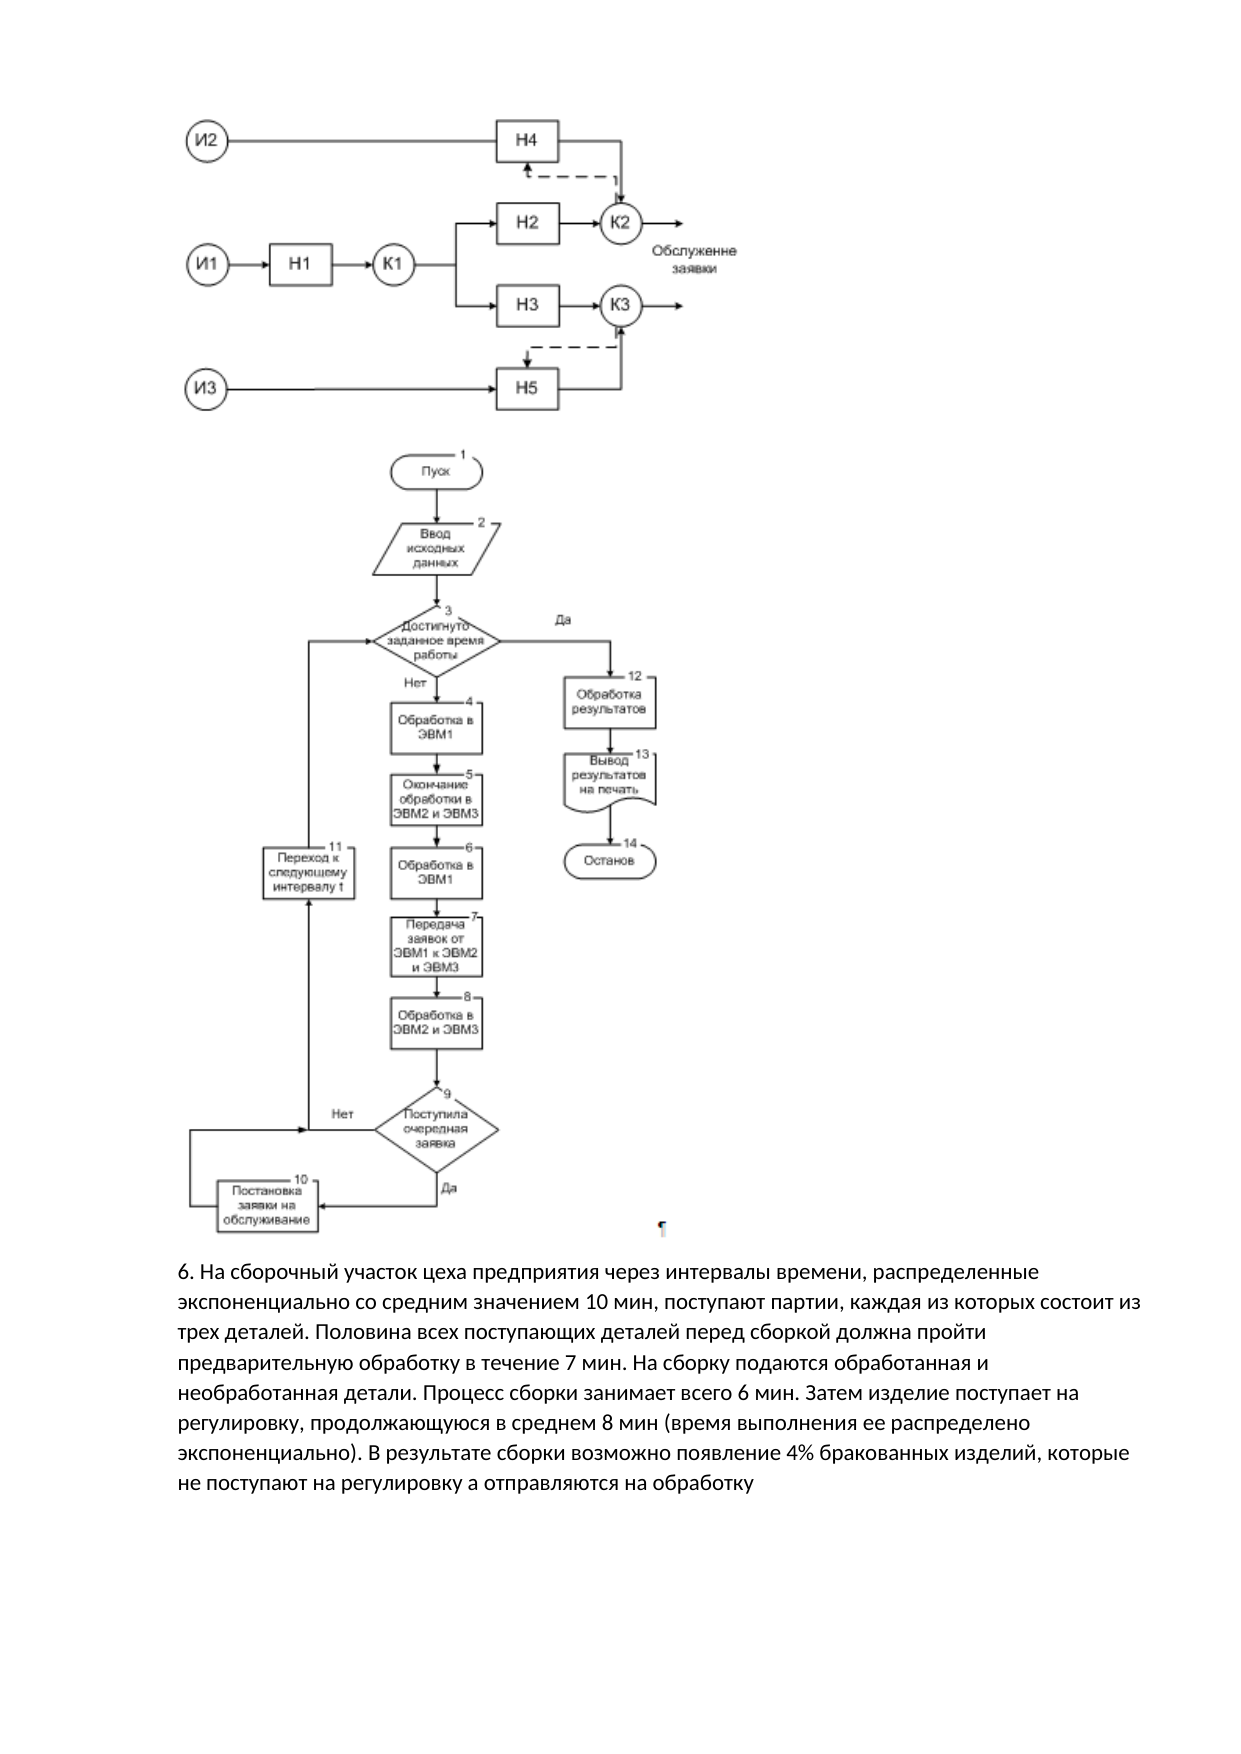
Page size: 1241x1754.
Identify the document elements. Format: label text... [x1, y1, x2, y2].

picture [177, 440, 674, 1239]
picture [177, 118, 742, 422]
text 6. На сборочный участок цеха предприятия через интервалы времени, распределенные экспоненциально со средним значением 10 мин, поступают партии, каждая из которых состоит из трех деталей. Половина всех поступающих деталей перед сборкой должна пройти предварительную обработку в течение 7 мин. На сборку подаются обработанная и необработанная детали. Процесс сборки занимает всего 6 мин. Затем изделие поступает на регулировку, продолжающуюся в среднем 8 мин (время выполнения ее распределено экспоненциально). В результате сборки возможно появление 4% бракованных изделий, которые не поступают на регулировку а отправляются на обработку [177, 1257, 1152, 1496]
